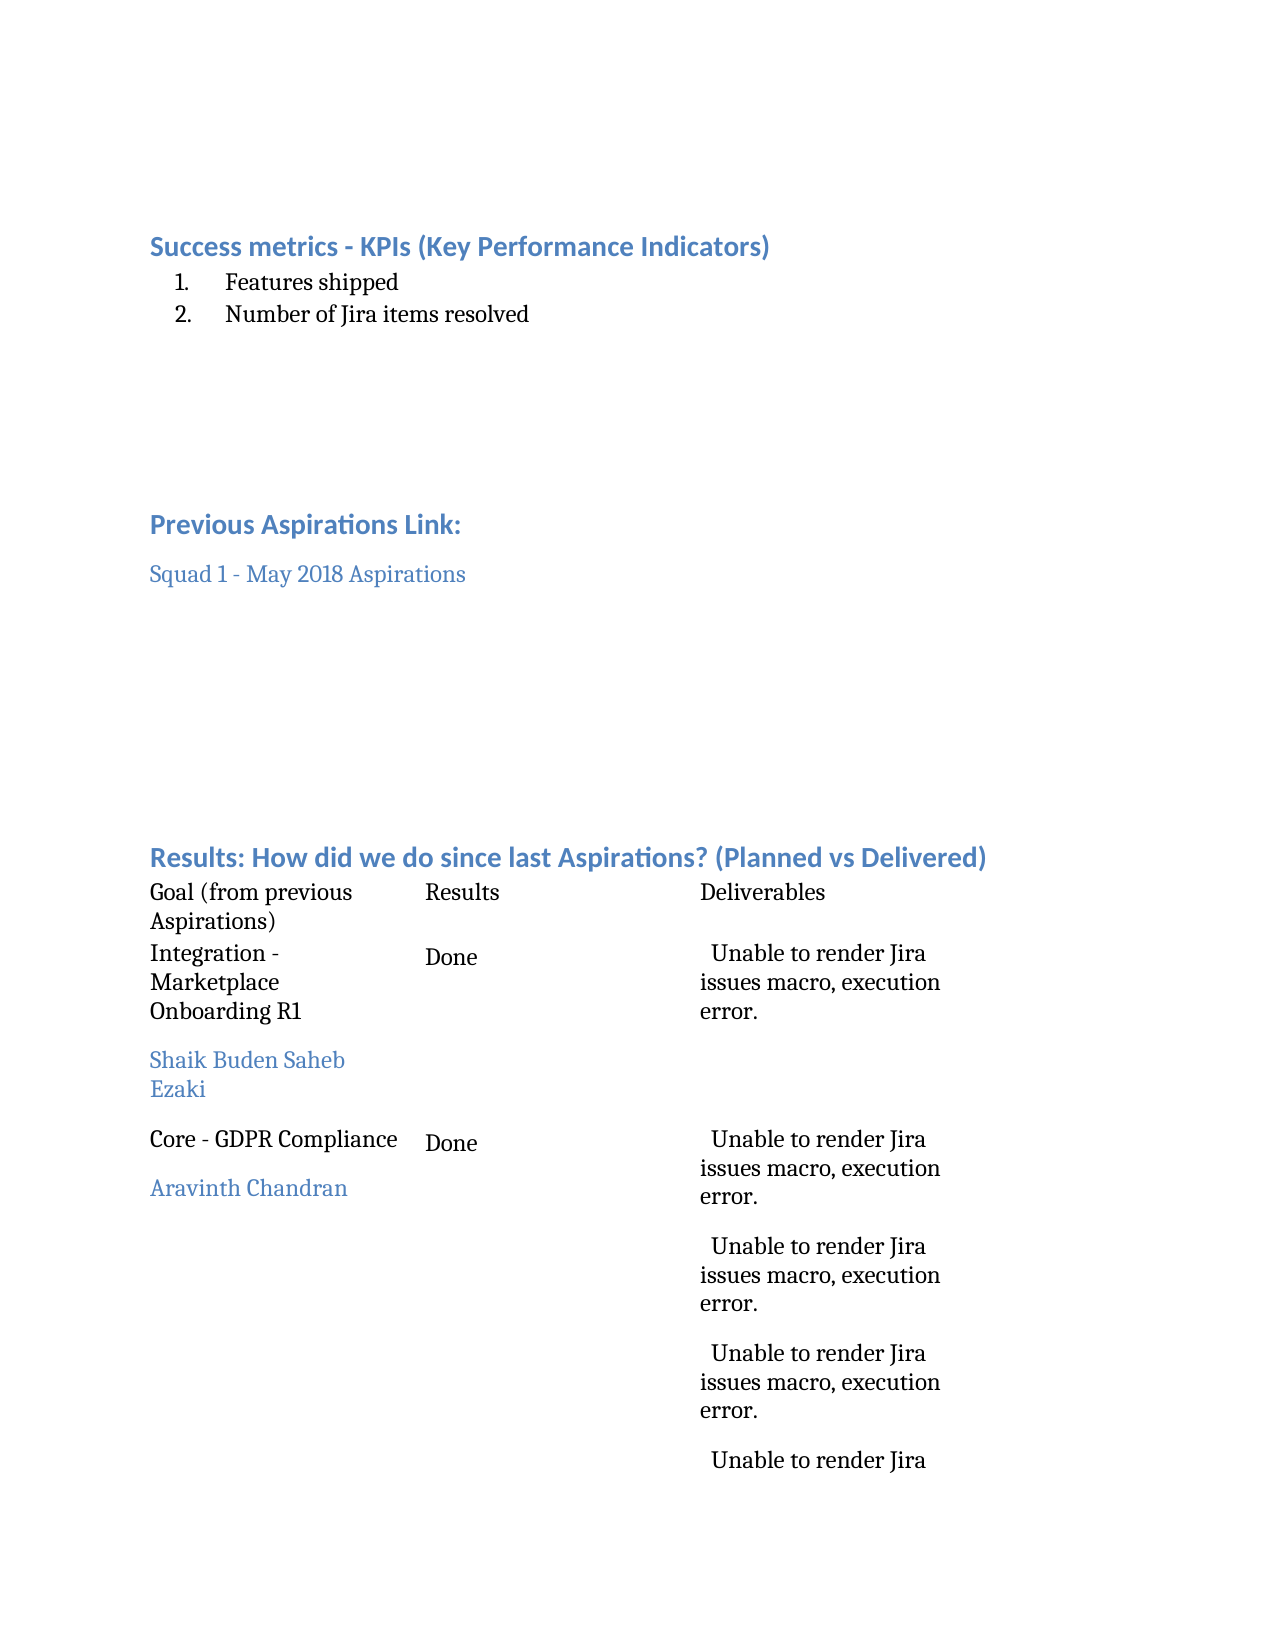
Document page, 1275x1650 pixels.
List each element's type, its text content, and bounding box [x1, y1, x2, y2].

subtitle Success metrics - KPIs (Key Performance Indicators) [150, 228, 1125, 264]
table_cell Done [414, 939, 689, 1125]
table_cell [139, 1125, 414, 1475]
table_header Results [414, 874, 689, 939]
table_cell Integration - Marketplace Onboarding R1 Shaik Buden Saheb Ezaki [139, 939, 414, 1125]
subtitle Results: How did we do since last Aspirations? (Planned vs Delivered) [150, 839, 1125, 874]
table_header Deliverables [689, 874, 964, 939]
table_header Features shipped Number of Jira items resolved [139, 264, 1114, 333]
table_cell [689, 1125, 964, 1475]
subtitle Previous Aspirations Link: [150, 506, 1125, 542]
table_header Goal (from previous Aspirations) [139, 874, 414, 939]
table_cell Done [414, 1125, 689, 1475]
table_cell Unable to render Jira issues macro, execution error. [689, 939, 964, 1125]
text Squad 1 - May 2018 Aspirations [150, 560, 1125, 589]
